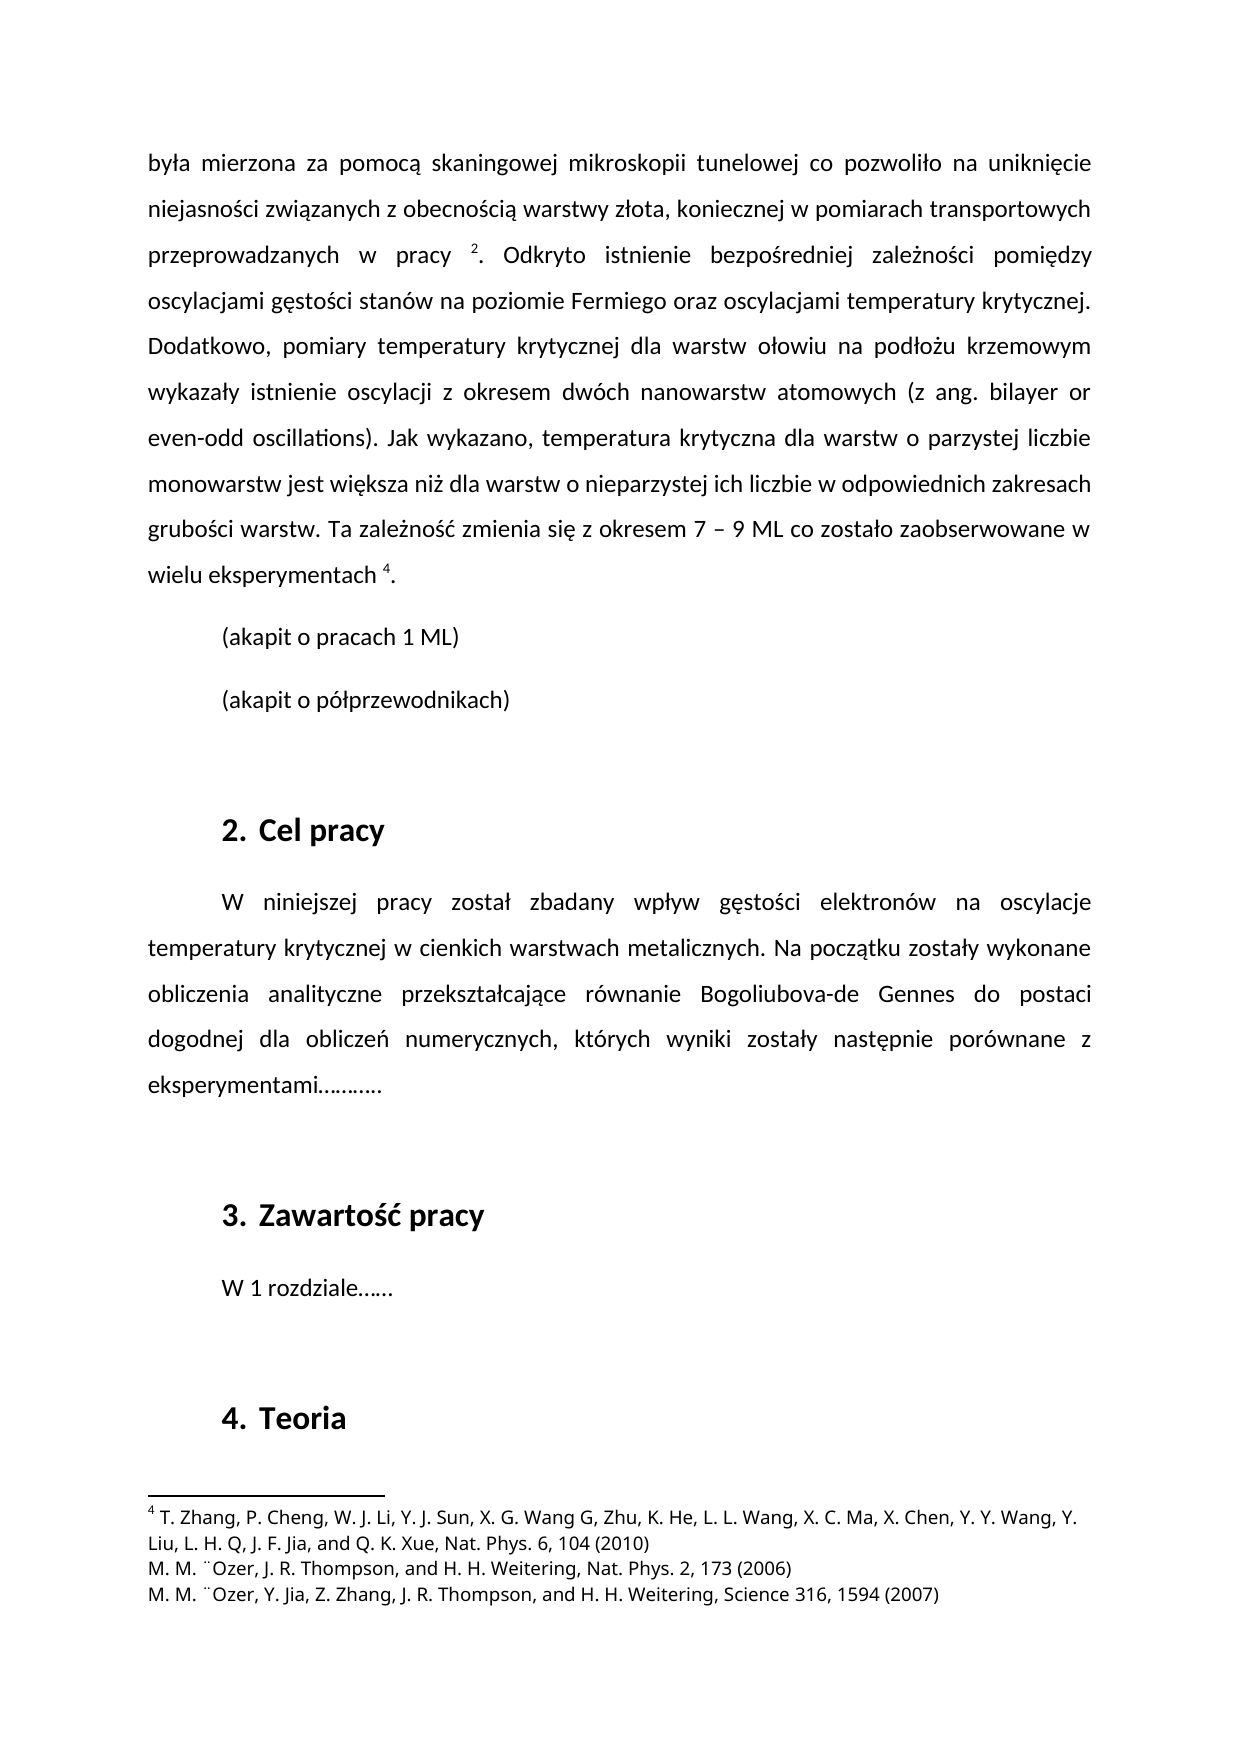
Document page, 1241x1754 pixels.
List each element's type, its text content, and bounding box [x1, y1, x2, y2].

list Teoria [221, 1397, 1093, 1437]
text W 1 rozdziale…… [221, 1272, 1093, 1302]
text (akapit o pracach 1 ML) [148, 622, 1093, 652]
list Cel pracy [221, 809, 1093, 849]
list Zawartość pracy [221, 1194, 1093, 1235]
text (akapit o półprzewodnikach) [148, 684, 1093, 714]
text W niniejszej pracy został zbadany wpływ gęstości elektronów na oscylacje temperatury krytycznej w cienkich warstwach metalicznych. Na początku zostały wykonane obliczenia analityczne przekształcające równanie Bogoliubova-de Gennes do postaci dogodnej dla obliczeń numerycznych, których wyniki zostały następnie porównane z eksperymentami……….. [148, 886, 1093, 1100]
